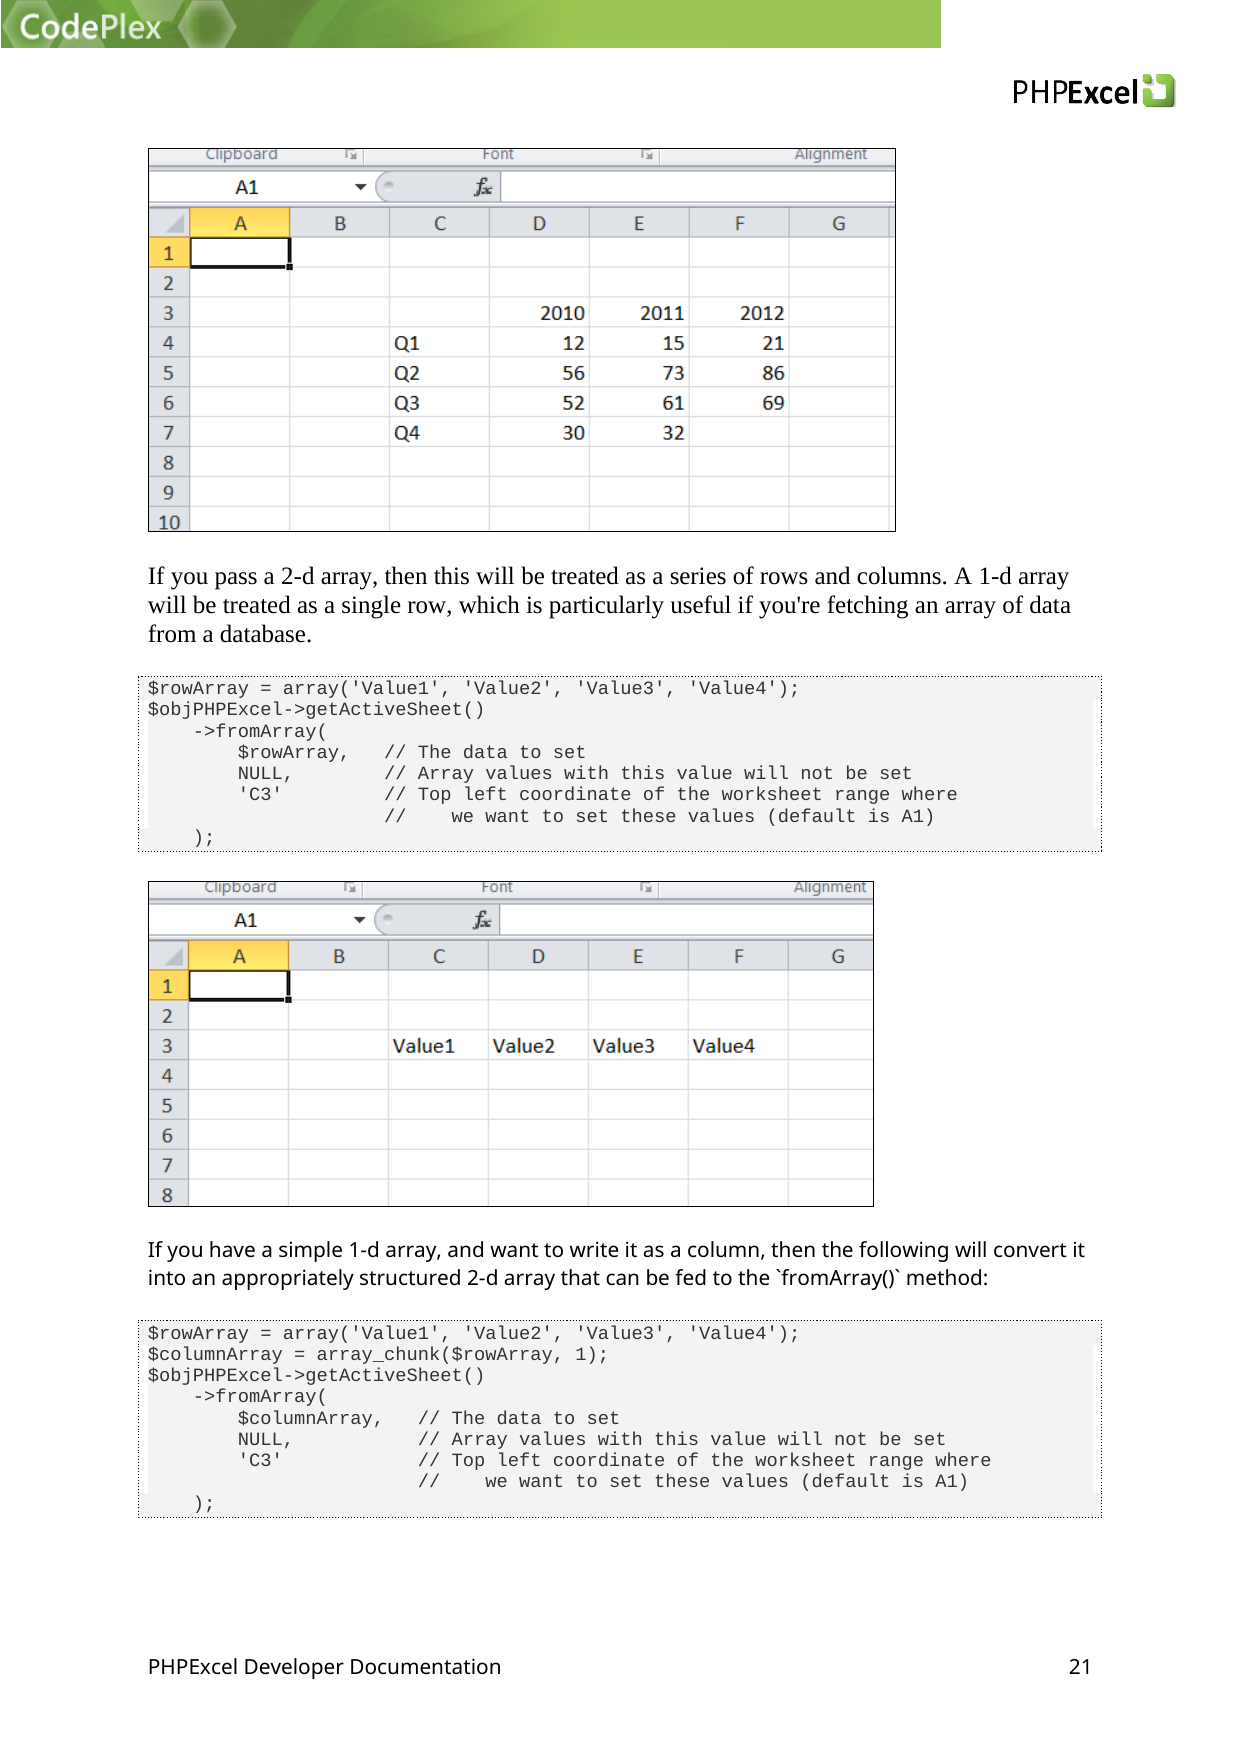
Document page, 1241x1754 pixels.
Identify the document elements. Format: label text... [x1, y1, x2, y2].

picture [1010, 72, 1176, 107]
text ->fromArray( [148, 1387, 1093, 1408]
text $objPHPExcel->getActiveSheet() [148, 1366, 1093, 1387]
picture [0, 0, 940, 47]
text 'C3' // Top left coordinate of the worksheet range where [148, 1451, 1093, 1472]
picture [149, 882, 873, 1206]
text ->fromArray( [148, 721, 1093, 743]
text $rowArray = array('Value1', 'Value2', 'Value3', 'Value4'); [138, 676, 1102, 700]
text $rowArray, // The data to set [148, 743, 1093, 764]
text If you have a simple 1-d array, and want to write it as a column, then the following will convert it into an appropriately structured 2-d array that can be fed to the `fromArray()` method: [148, 1235, 1093, 1292]
text $objPHPExcel->getActiveSheet() [148, 700, 1093, 721]
text $columnArray = array_chunk($rowArray, 1); [148, 1345, 1093, 1366]
text $columnArray, // The data to set [148, 1408, 1093, 1430]
text NULL, // Array values with this value will not be set [148, 764, 1093, 785]
text // we want to set these values (default is A1) [148, 1472, 1093, 1490]
text ); [138, 1490, 1102, 1518]
text // we want to set these values (default is A1) [148, 806, 1093, 824]
text If you pass a 2-d array, then this will be treated as a series of rows and columns. A 1-d array will be treated as a single row, which is particularly useful if you're fetching an array of data from a database. [148, 561, 1093, 647]
picture [149, 149, 895, 531]
text NULL, // Array values with this value will not be set [148, 1430, 1093, 1451]
text ); [138, 824, 1102, 852]
text $rowArray = array('Value1', 'Value2', 'Value3', 'Value4'); [138, 1320, 1102, 1345]
text 'C3' // Top left coordinate of the worksheet range where [148, 785, 1093, 806]
